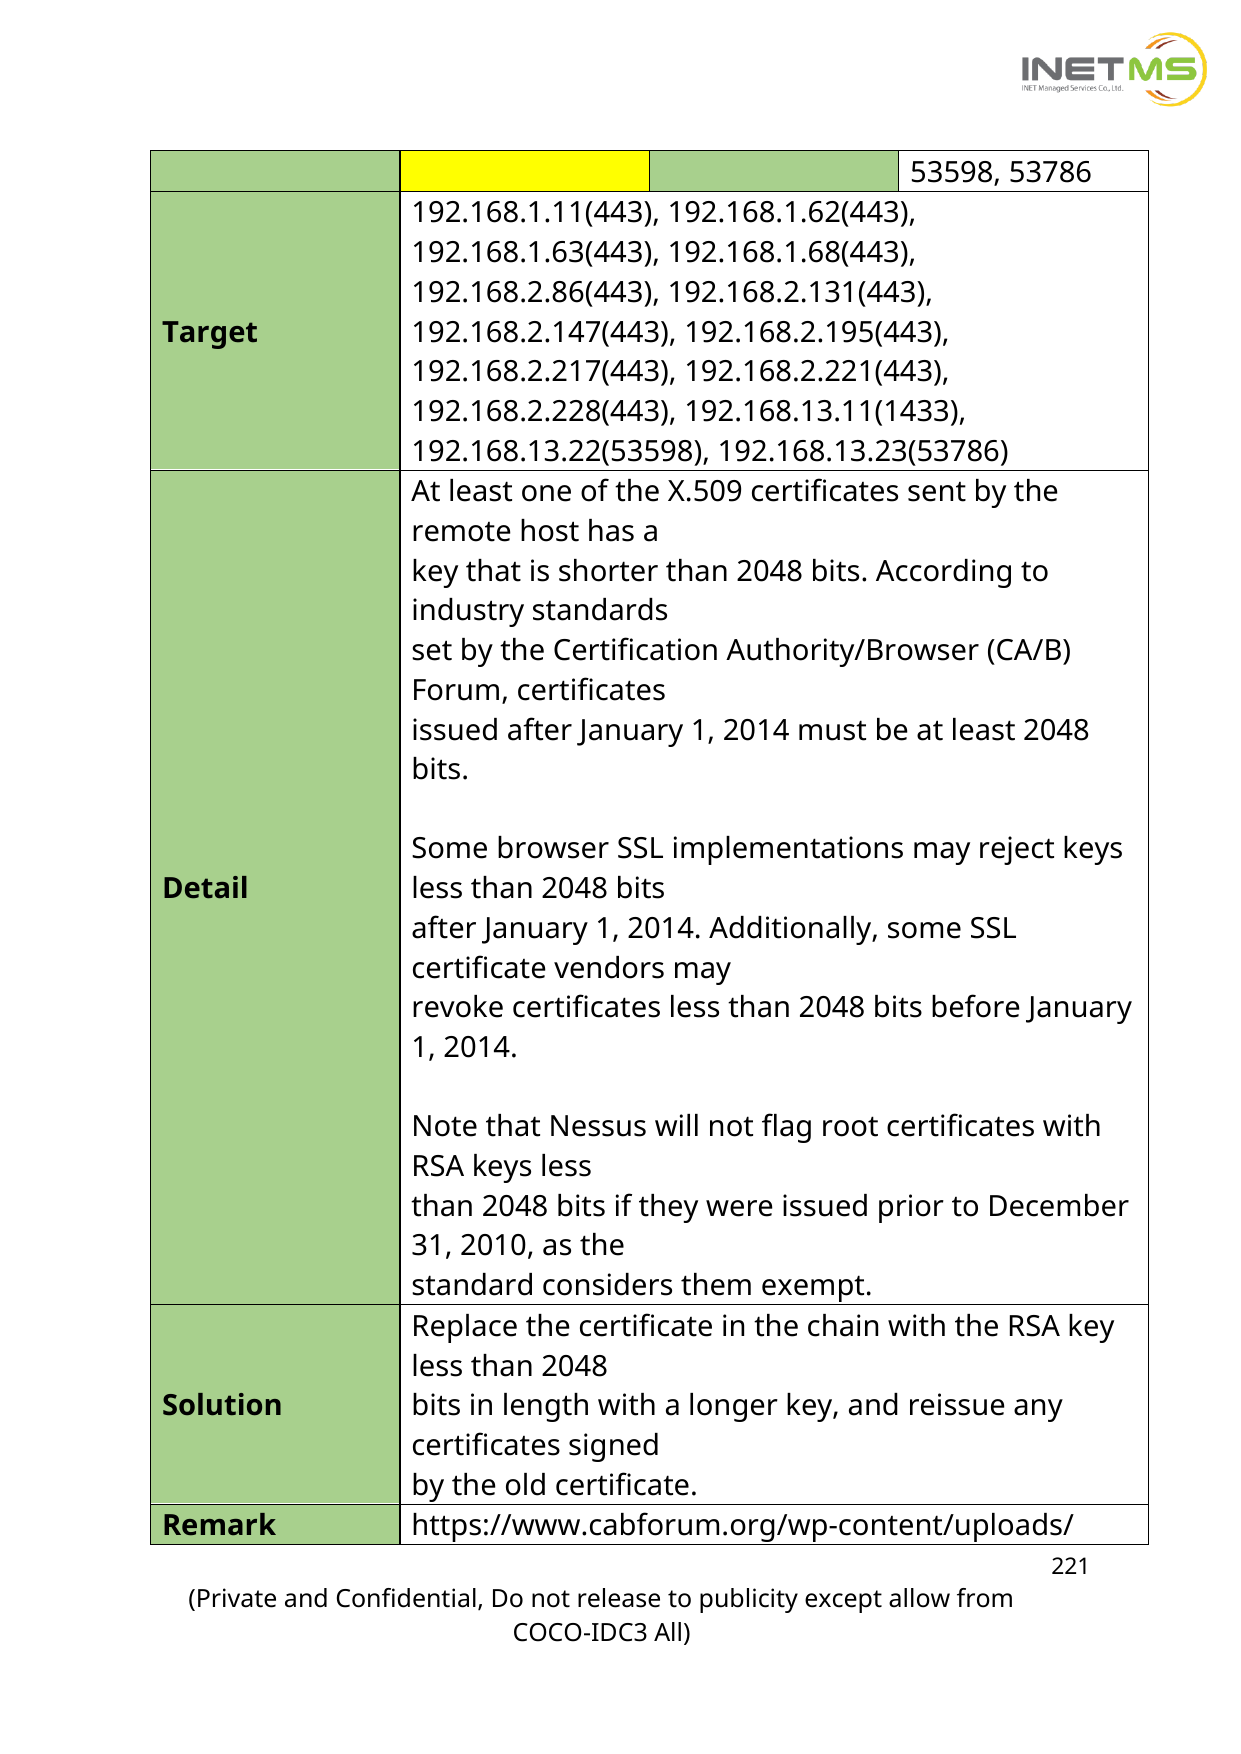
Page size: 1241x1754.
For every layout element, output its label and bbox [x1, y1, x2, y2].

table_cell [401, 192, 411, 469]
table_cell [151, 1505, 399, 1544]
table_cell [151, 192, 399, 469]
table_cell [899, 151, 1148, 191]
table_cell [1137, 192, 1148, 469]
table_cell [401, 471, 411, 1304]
picture [1012, 29, 1211, 114]
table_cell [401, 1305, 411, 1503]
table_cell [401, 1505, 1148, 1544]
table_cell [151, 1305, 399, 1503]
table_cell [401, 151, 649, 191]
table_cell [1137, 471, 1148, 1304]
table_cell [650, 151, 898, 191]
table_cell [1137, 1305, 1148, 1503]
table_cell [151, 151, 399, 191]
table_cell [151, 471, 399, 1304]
